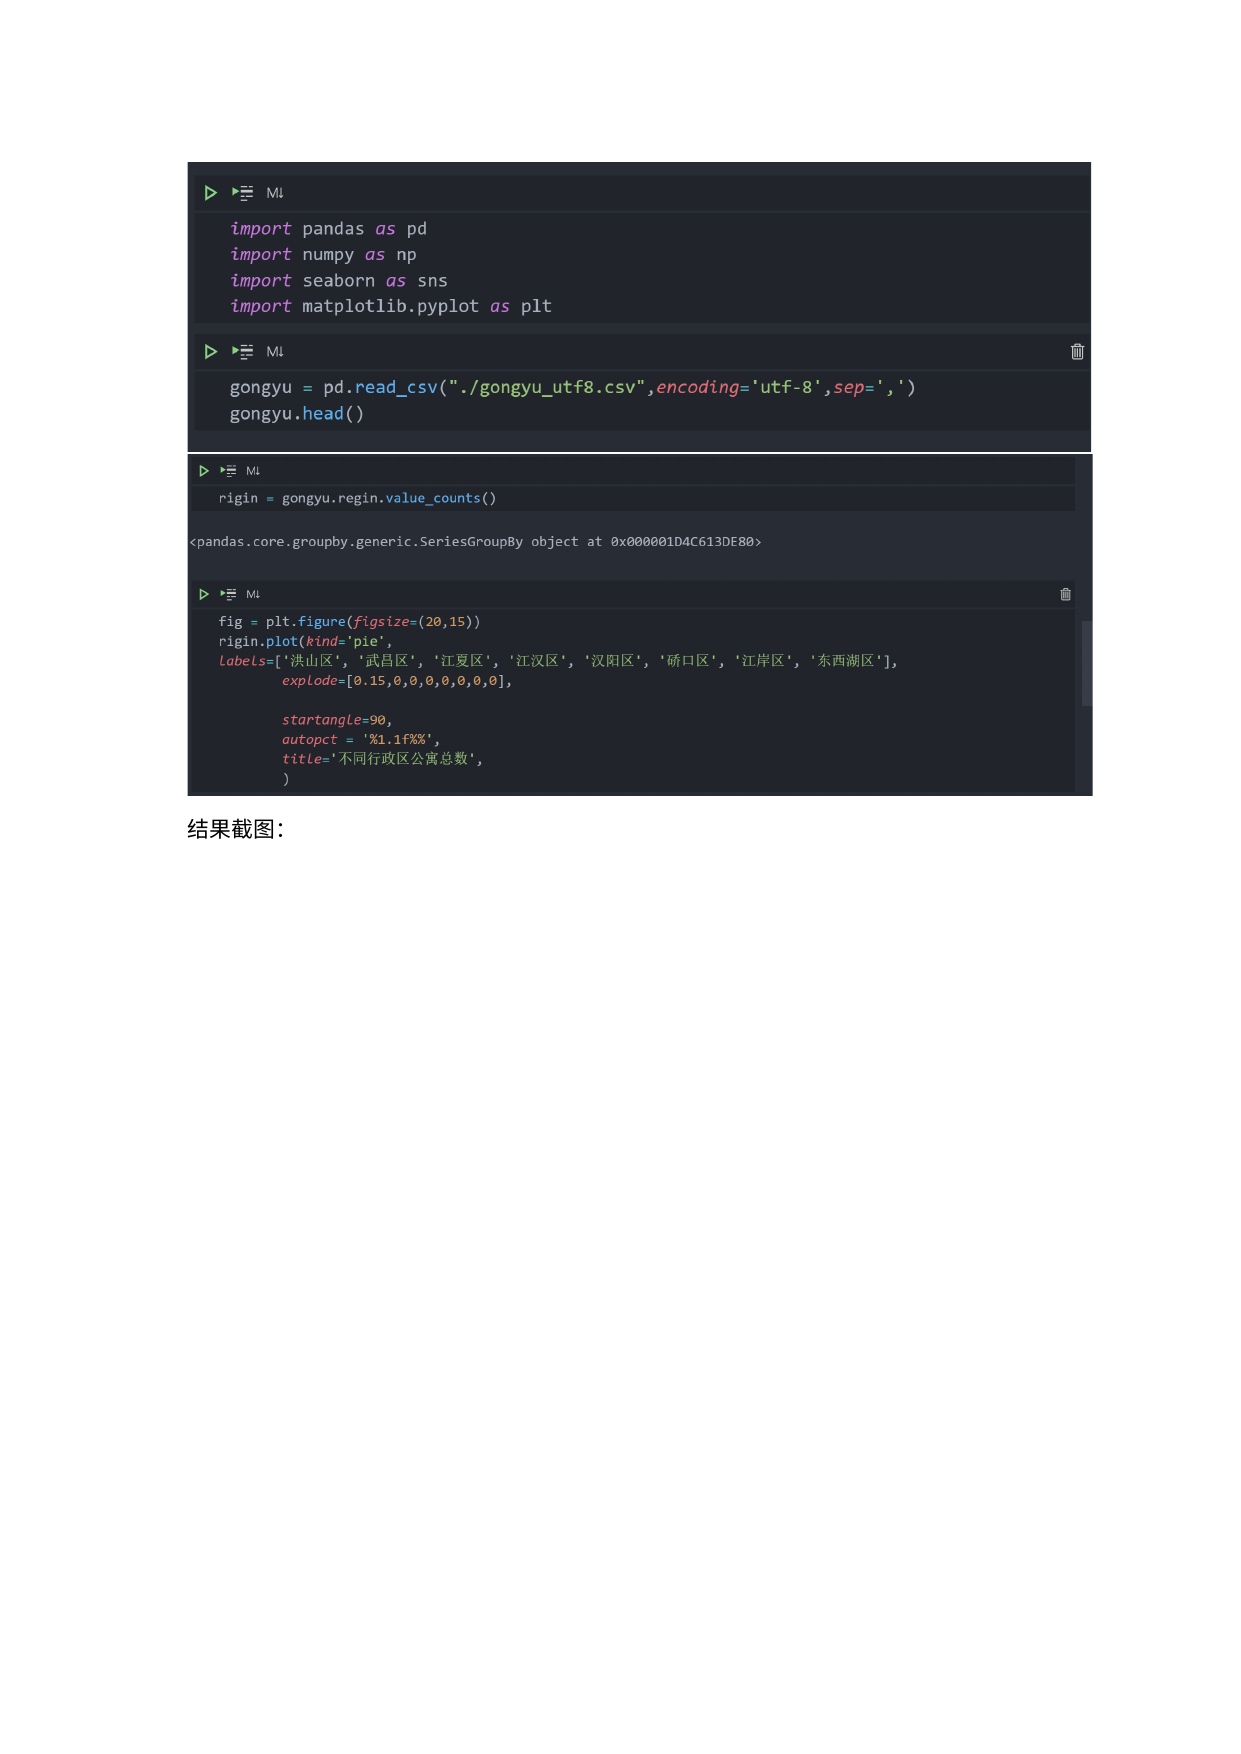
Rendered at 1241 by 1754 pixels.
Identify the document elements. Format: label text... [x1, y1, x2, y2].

text 结果截图： [187, 812, 1093, 844]
picture [187, 162, 1092, 452]
picture [187, 454, 1093, 796]
